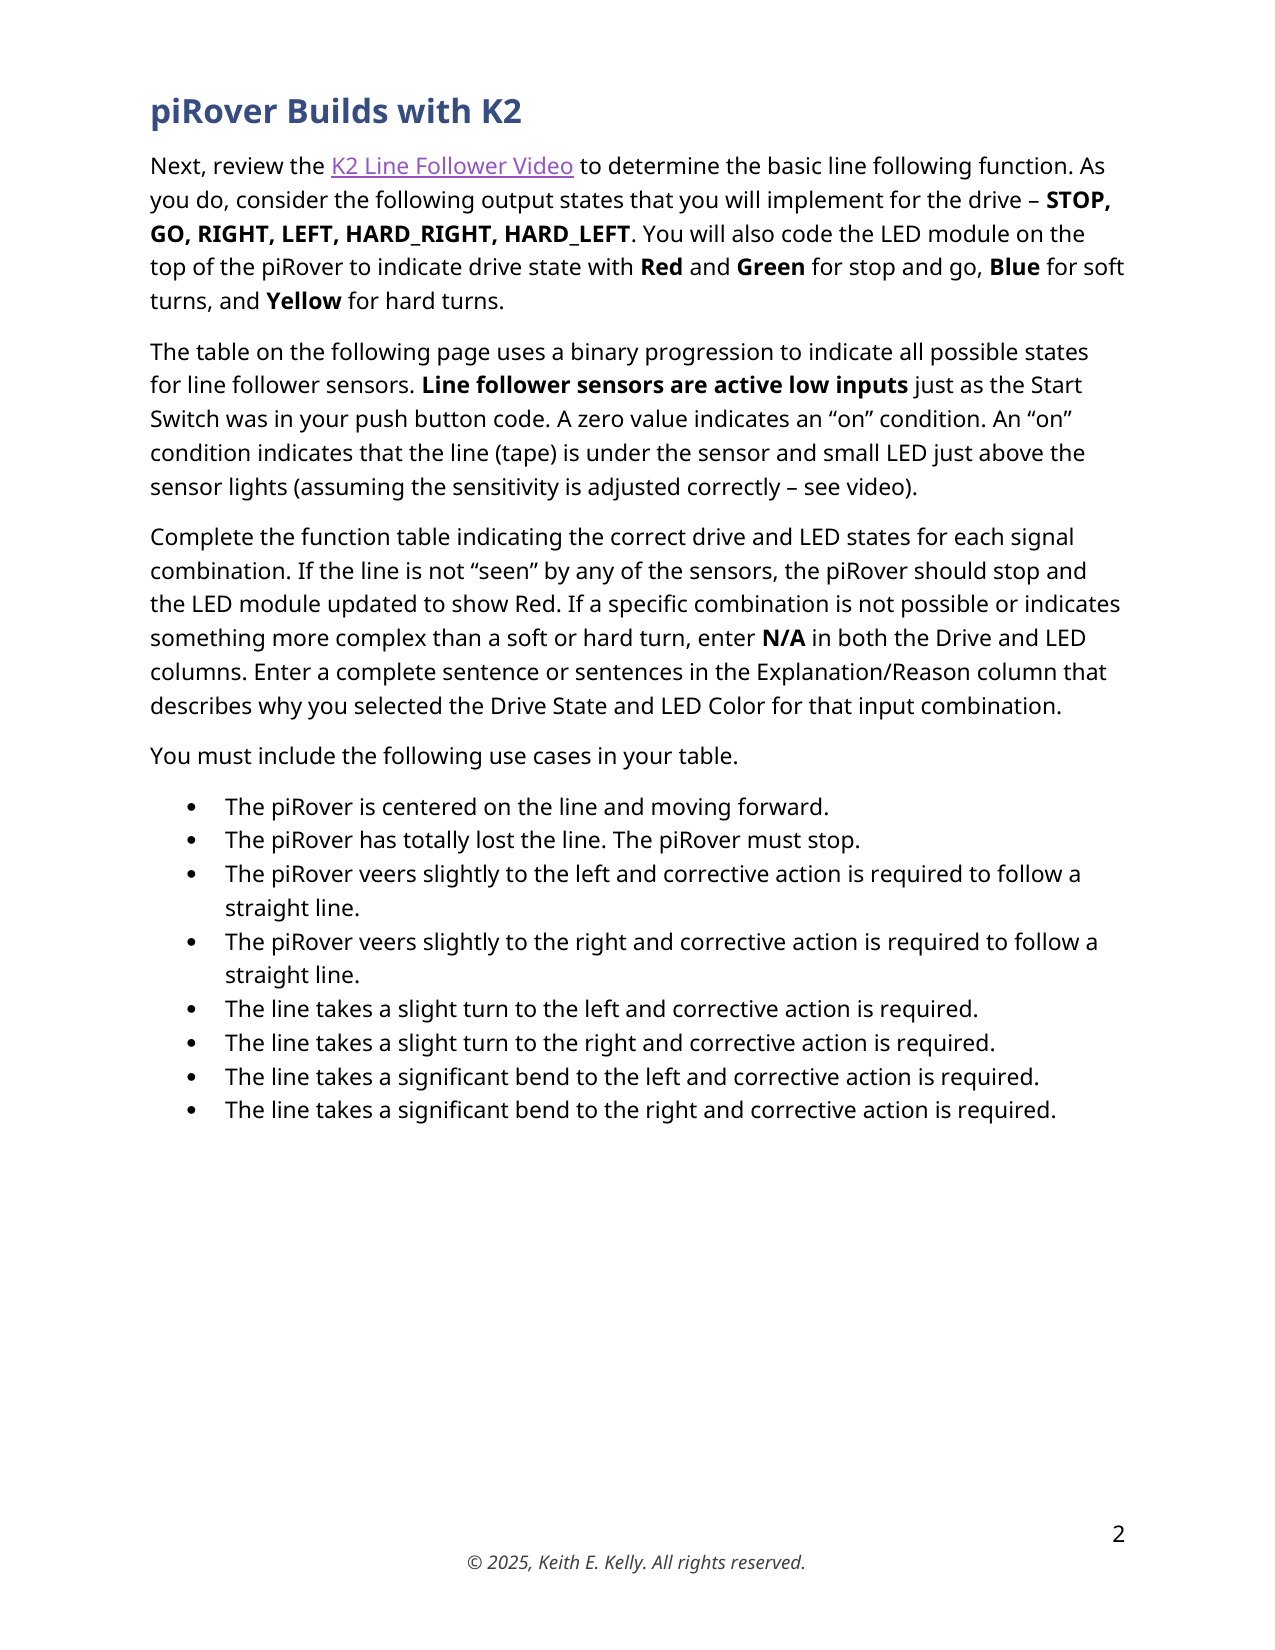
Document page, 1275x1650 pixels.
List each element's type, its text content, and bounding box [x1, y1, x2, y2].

text The table on the following page uses a binary progression to indicate all possible states for line follower sensors. Line follower sensors are active low inputs just as the Start Switch was in your push button code. A zero value indicates an “on” condition. An “on” condition indicates that the line (tape) is under the sensor and small LED just above the sensor lights (assuming the sensitivity is adjusted correctly – see video). [150, 335, 1125, 502]
list The line takes a slight turn to the right and corrective action is required. [187, 1027, 1125, 1058]
text Next, review the K2 Line Follower Video to determine the basic line following function. As you do, consider the following output states that you will implement for the drive – STOP, GO, RIGHT, LEFT, HARD_RIGHT, HARD_LEFT. You will also code the LED module on the top of the piRover to indicate drive state with Red and Green for stop and go, Blue for soft turns, and Yellow for hard turns. [150, 150, 1125, 316]
list The piRover veers slightly to the left and corrective action is required to follow a straight line. [187, 858, 1125, 923]
list The piRover veers slightly to the right and corrective action is required to follow a straight line. [187, 925, 1125, 990]
text You must include the following use cases in your table. [150, 740, 1125, 771]
list The piRover is centered on the line and moving forward. [187, 790, 1125, 822]
list The piRover has totally lost the line. The piRover must stop. [187, 824, 1125, 855]
list The line takes a significant bend to the left and corrective action is required. [187, 1060, 1125, 1092]
list The line takes a slight turn to the left and corrective action is required. [187, 993, 1125, 1024]
list The line takes a significant bend to the right and corrective action is required. [187, 1094, 1125, 1125]
text Complete the function table indicating the correct drive and LED states for each signal combination. If the line is not “seen” by any of the sensors, the piRover should stop and the LED module updated to show Red. If a specific combination is not possible or indicates something more complex than a soft or hard turn, enter N/A in both the Drive and LED columns. Enter a complete sentence or sentences in the Explanation/Reason column that describes why you selected the Drive State and LED Color for that input combination. [150, 521, 1125, 721]
